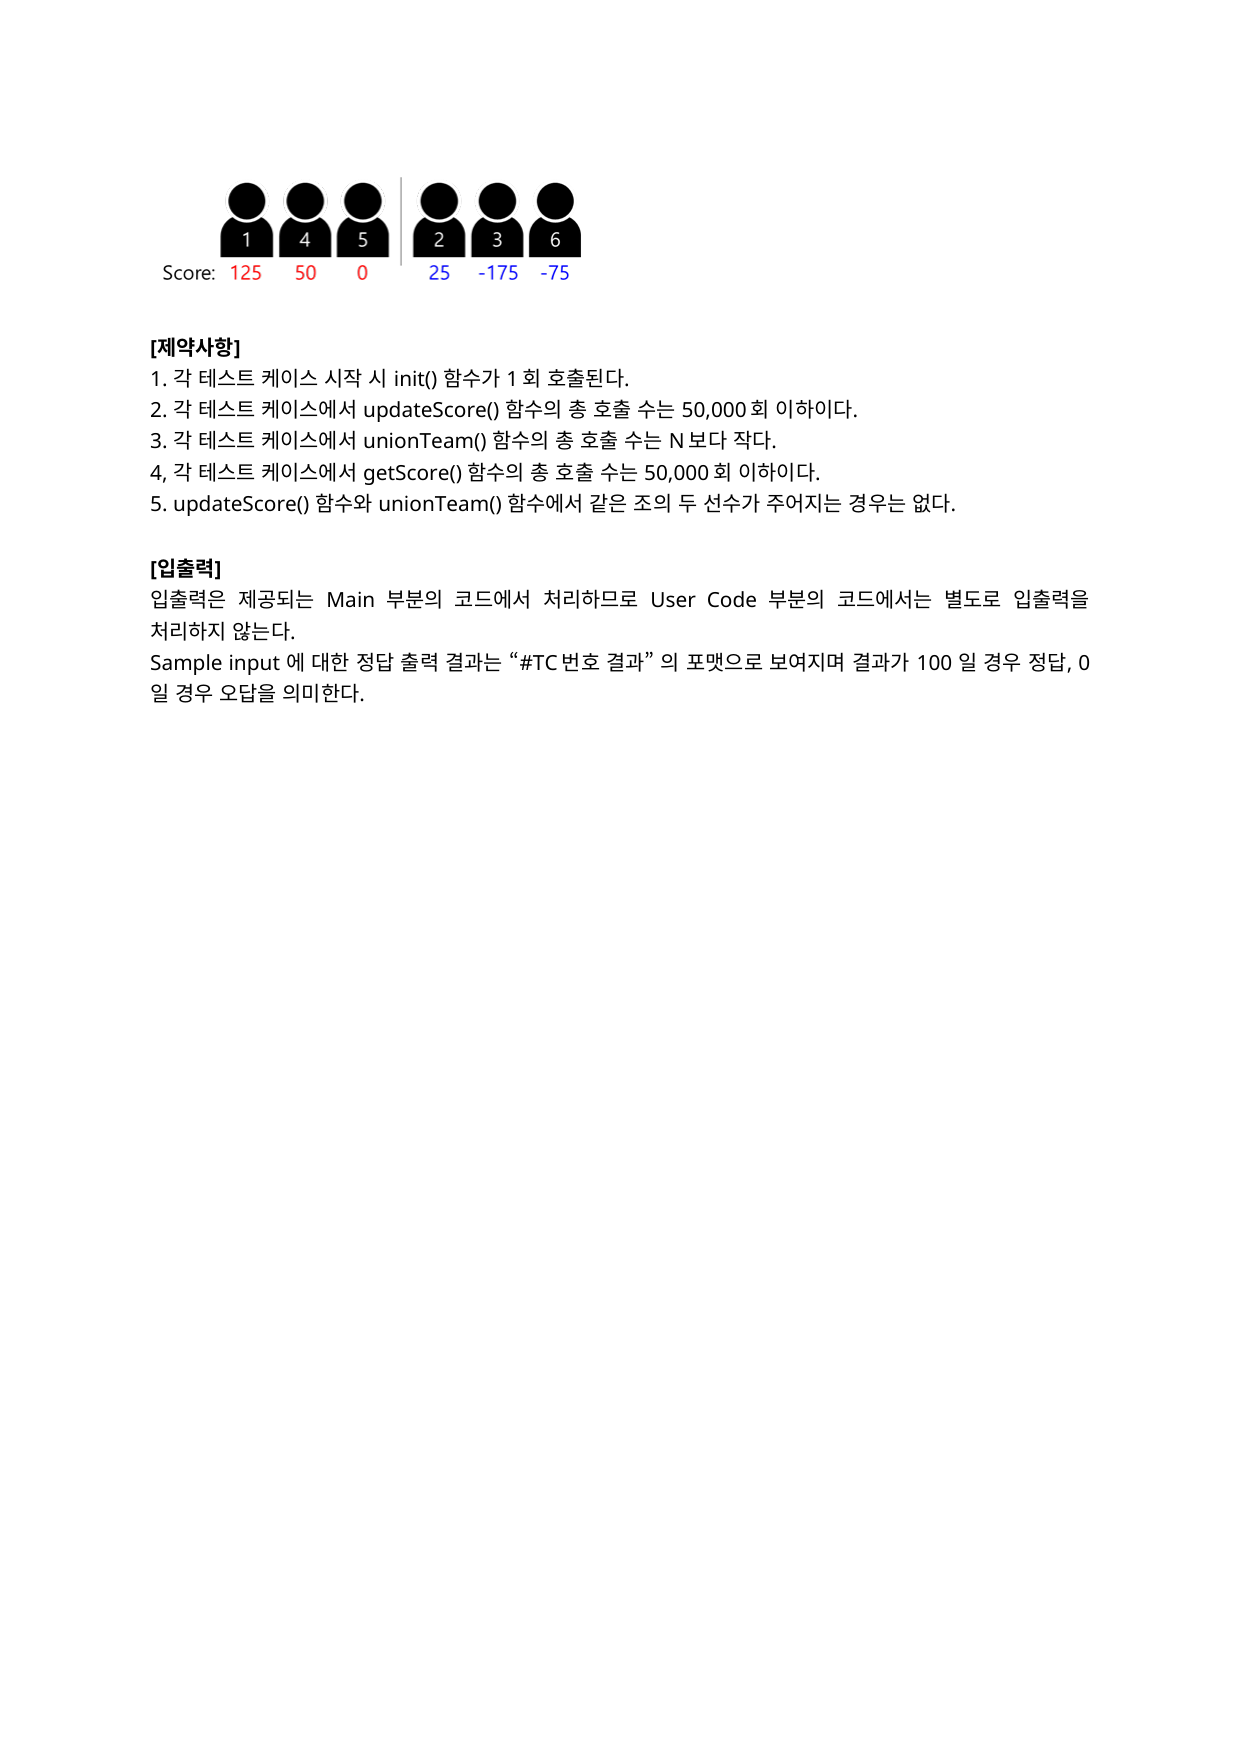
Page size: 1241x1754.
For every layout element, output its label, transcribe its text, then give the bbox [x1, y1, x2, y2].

text 입출력은 제공되는 Main 부분의 코드에서 처리하므로 User Code 부분의 코드에서는 별도로 입출력을 처리하지 않는다. [150, 614, 1090, 645]
text 1. 각 테스트 케이스 시작 시 init() 함수가 1회 호출된다. [150, 361, 1090, 392]
text 3. 각 테스트 케이스에서 unionTeam() 함수의 총 호출 수는 N보다 작다. [150, 424, 1090, 455]
text [입출력] [150, 552, 1090, 583]
text Sample input 에 대한 정답 출력 결과는 “#TC번호 결과” 의 포맷으로 보여지며 결과가 100 일 경우 정답, 0 일 경우 오답을 의미한다. [150, 645, 1090, 708]
text 2. 각 테스트 케이스에서 updateScore() 함수의 총 호출 수는 50,000회 이하이다. [150, 392, 1090, 424]
text [제약사항] [150, 330, 1090, 361]
picture [150, 177, 582, 296]
text 5. updateScore() 함수와 unionTeam() 함수에서 같은 조의 두 선수가 주어지는 경우는 없다. [150, 486, 1090, 517]
text 4, 각 테스트 케이스에서 getScore() 함수의 총 호출 수는 50,000회 이하이다. [150, 455, 1090, 486]
